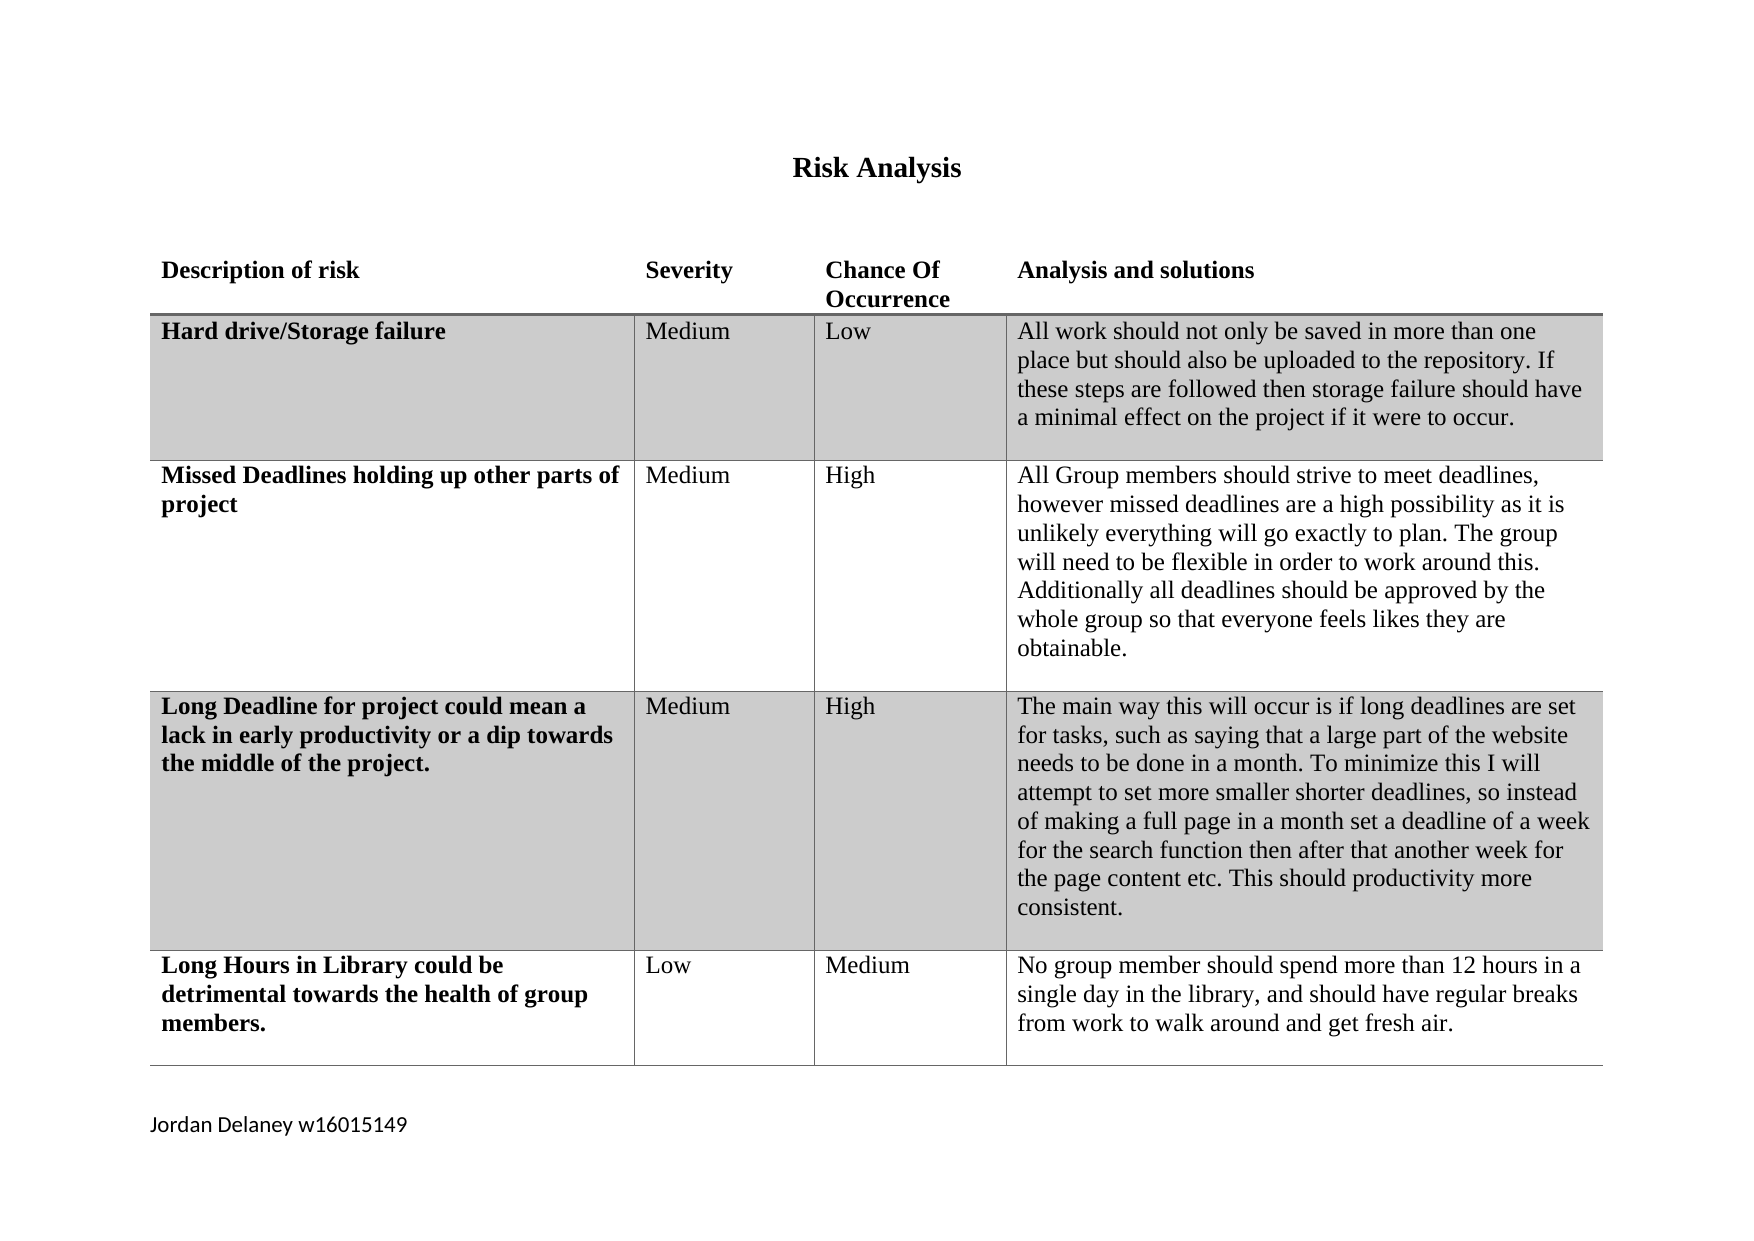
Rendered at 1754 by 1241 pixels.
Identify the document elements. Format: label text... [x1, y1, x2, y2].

table_cell High [815, 692, 1006, 950]
table_cell Medium [635, 316, 814, 460]
table_header Analysis and solutions [1006, 256, 1603, 313]
table_header Severity [634, 256, 814, 313]
table_cell Medium [635, 461, 814, 691]
table_header Description of risk [150, 256, 634, 313]
table_cell High [815, 461, 1006, 691]
table_cell No group member should spend more than 12 hours in a single day in the library, and should have regular breaks from work to walk around and get fresh air. [1007, 951, 1603, 1065]
table_cell All work should not only be saved in more than one place but should also be uploaded to the repository. If these steps are followed then storage failure should have a minimal effect on the project if it were to occur. [1007, 316, 1603, 460]
table_cell Long Hours in Library could be detrimental towards the health of group members. [150, 951, 634, 1065]
table_cell Low [635, 951, 814, 1065]
table_cell All Group members should strive to meet deadlines, however missed deadlines are a high possibility as it is unlikely everything will go exactly to plan. The group will need to be flexible in order to work around this. Additionally all deadlines should be approved by the whole group so that everyone feels likes they are obtainable. [1007, 461, 1603, 691]
table_cell Low [815, 316, 1006, 460]
table_cell Long Deadline for project could mean a lack in early productivity or a dip towards the middle of the project. [150, 692, 634, 950]
table_cell Missed Deadlines holding up other parts of project [150, 461, 634, 691]
table_cell Medium [635, 692, 814, 950]
table_cell Hard drive/Storage failure [150, 316, 634, 460]
text Risk Analysis [150, 150, 1604, 183]
table_cell The main way this will occur is if long deadlines are set for tasks, such as saying that a large part of the website needs to be done in a month. To minimize this I will attempt to set more smaller shorter deadlines, so instead of making a full page in a month set a deadline of a week for the search function then after that another week for the page content etc. This should productivity more consistent. [1007, 692, 1603, 950]
table_cell Medium [815, 951, 1006, 1065]
table_header Chance Of Occurrence [814, 256, 1006, 313]
